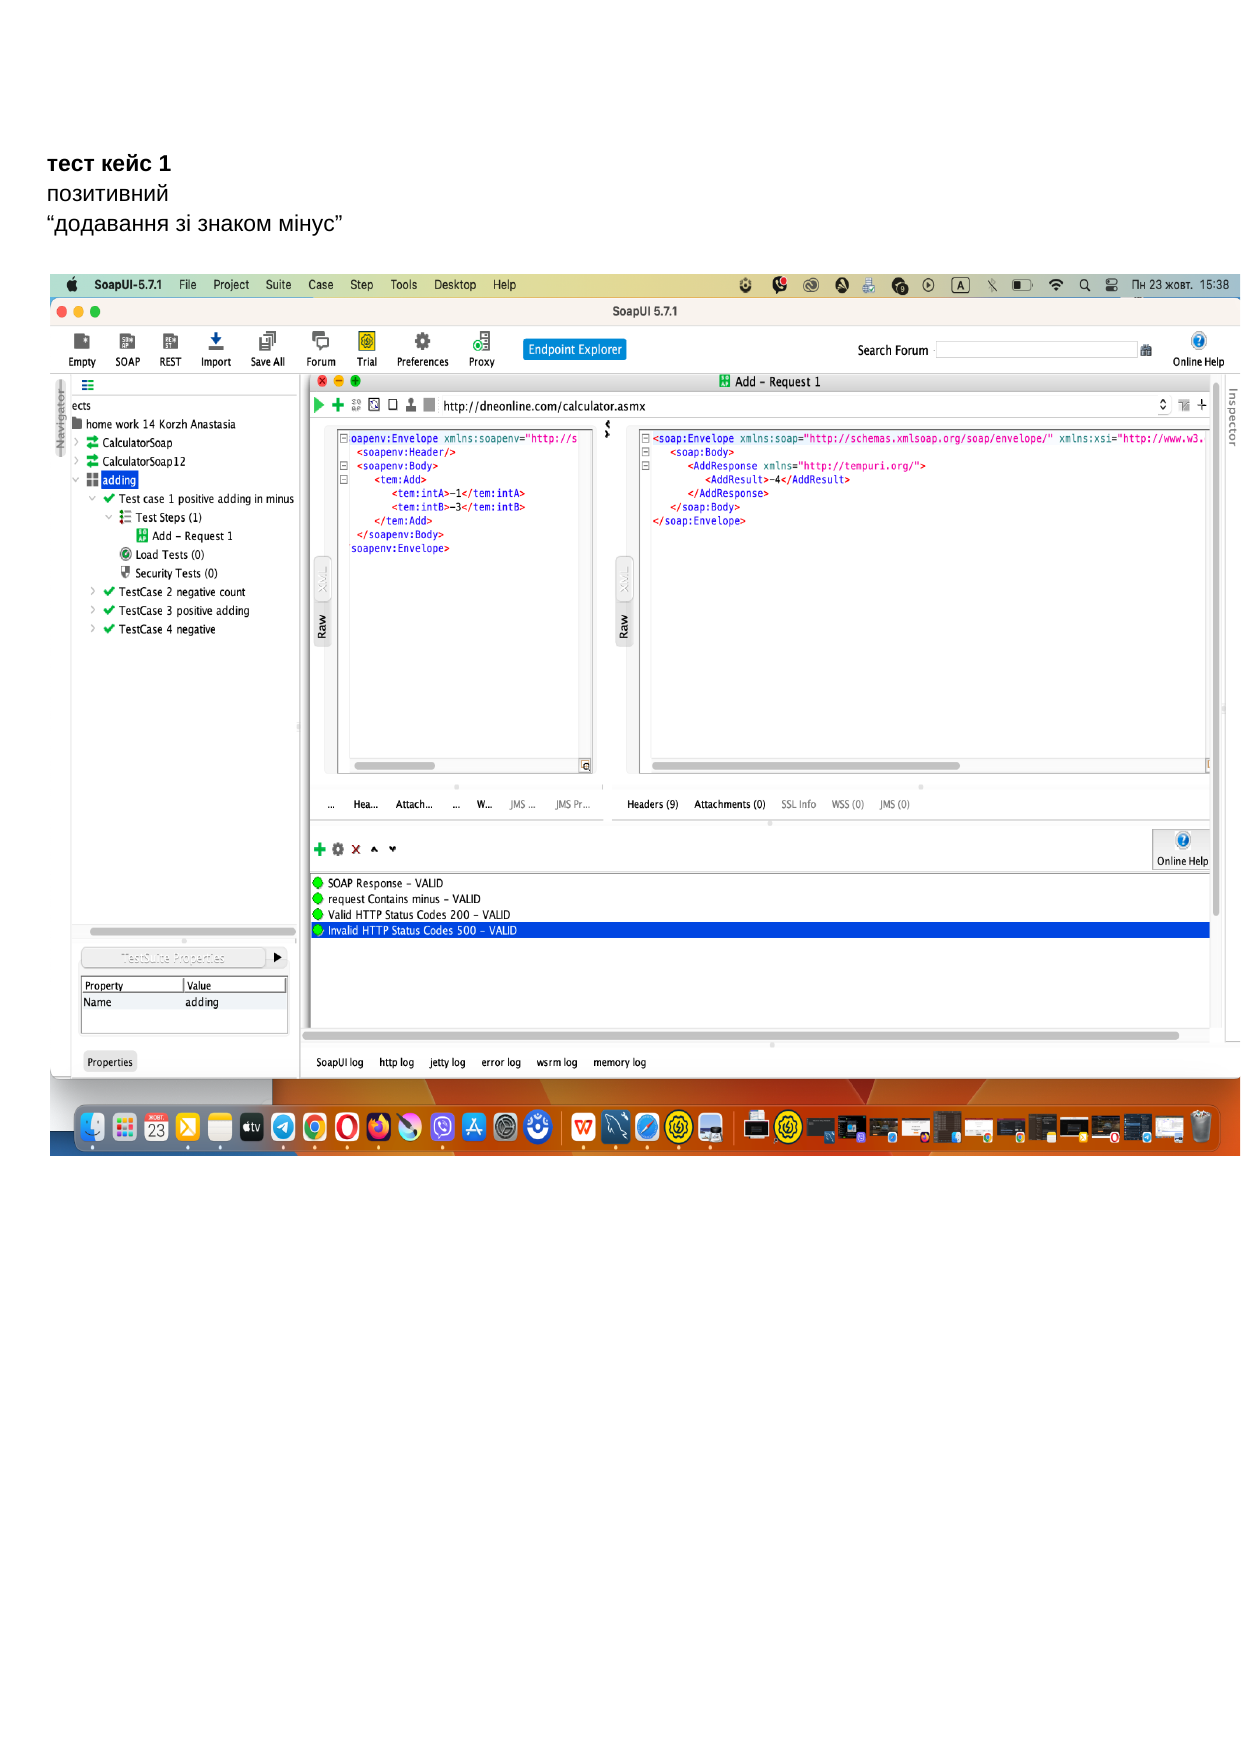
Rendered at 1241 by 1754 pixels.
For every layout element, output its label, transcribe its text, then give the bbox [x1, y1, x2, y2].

text позитивний “додавання зі знаком мінус” [47, 180, 1183, 237]
picture [50, 274, 1241, 1156]
text тест кейс 1 [47, 150, 1183, 176]
